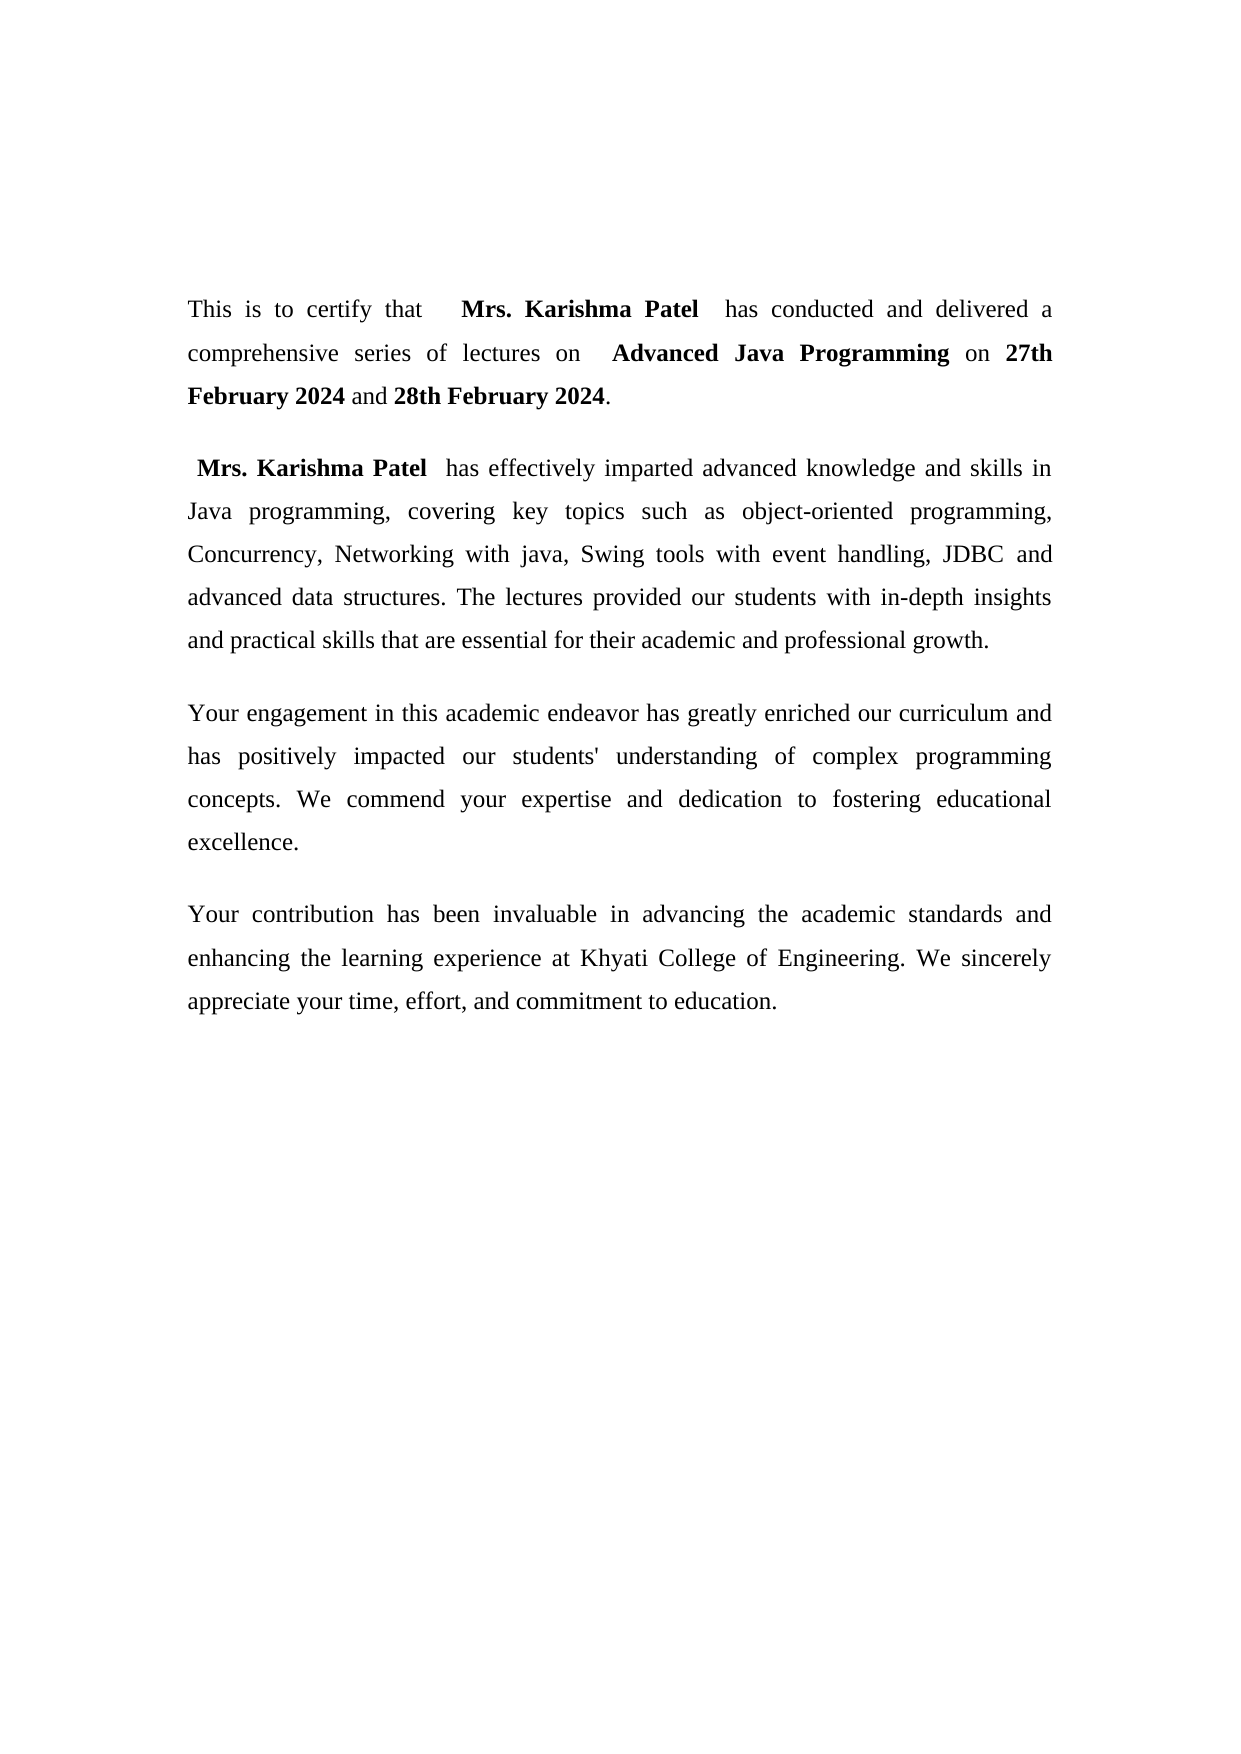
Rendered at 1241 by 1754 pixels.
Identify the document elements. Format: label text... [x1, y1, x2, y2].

text Your contribution has been invaluable in advancing the academic standards and enhancing the learning experience at Khyati College of Engineering. We sincerely appreciate your time, effort, and commitment to education. [187, 899, 1053, 1014]
text This is to certify that Mrs. Karishma Patel has conducted and delivered a comprehensive series of lectures on Advanced Java Programming on 27th February 2024 and 28th February 2024. [187, 294, 1053, 409]
text Mrs. Karishma Patel has effectively imparted advanced knowledge and skills in Java programming, covering key topics such as object-oriented programming, Concurrency, Networking with java, Swing tools with event handling, JDBC and advanced data structures. The lectures provided our students with in-depth insights and practical skills that are essential for their academic and professional growth. [187, 453, 1053, 654]
text Your engagement in this academic endeavor has greatly enriched our curriculum and has positively impacted our students' understanding of complex programming concepts. We commend your expertise and dedication to fostering educational excellence. [187, 698, 1053, 856]
